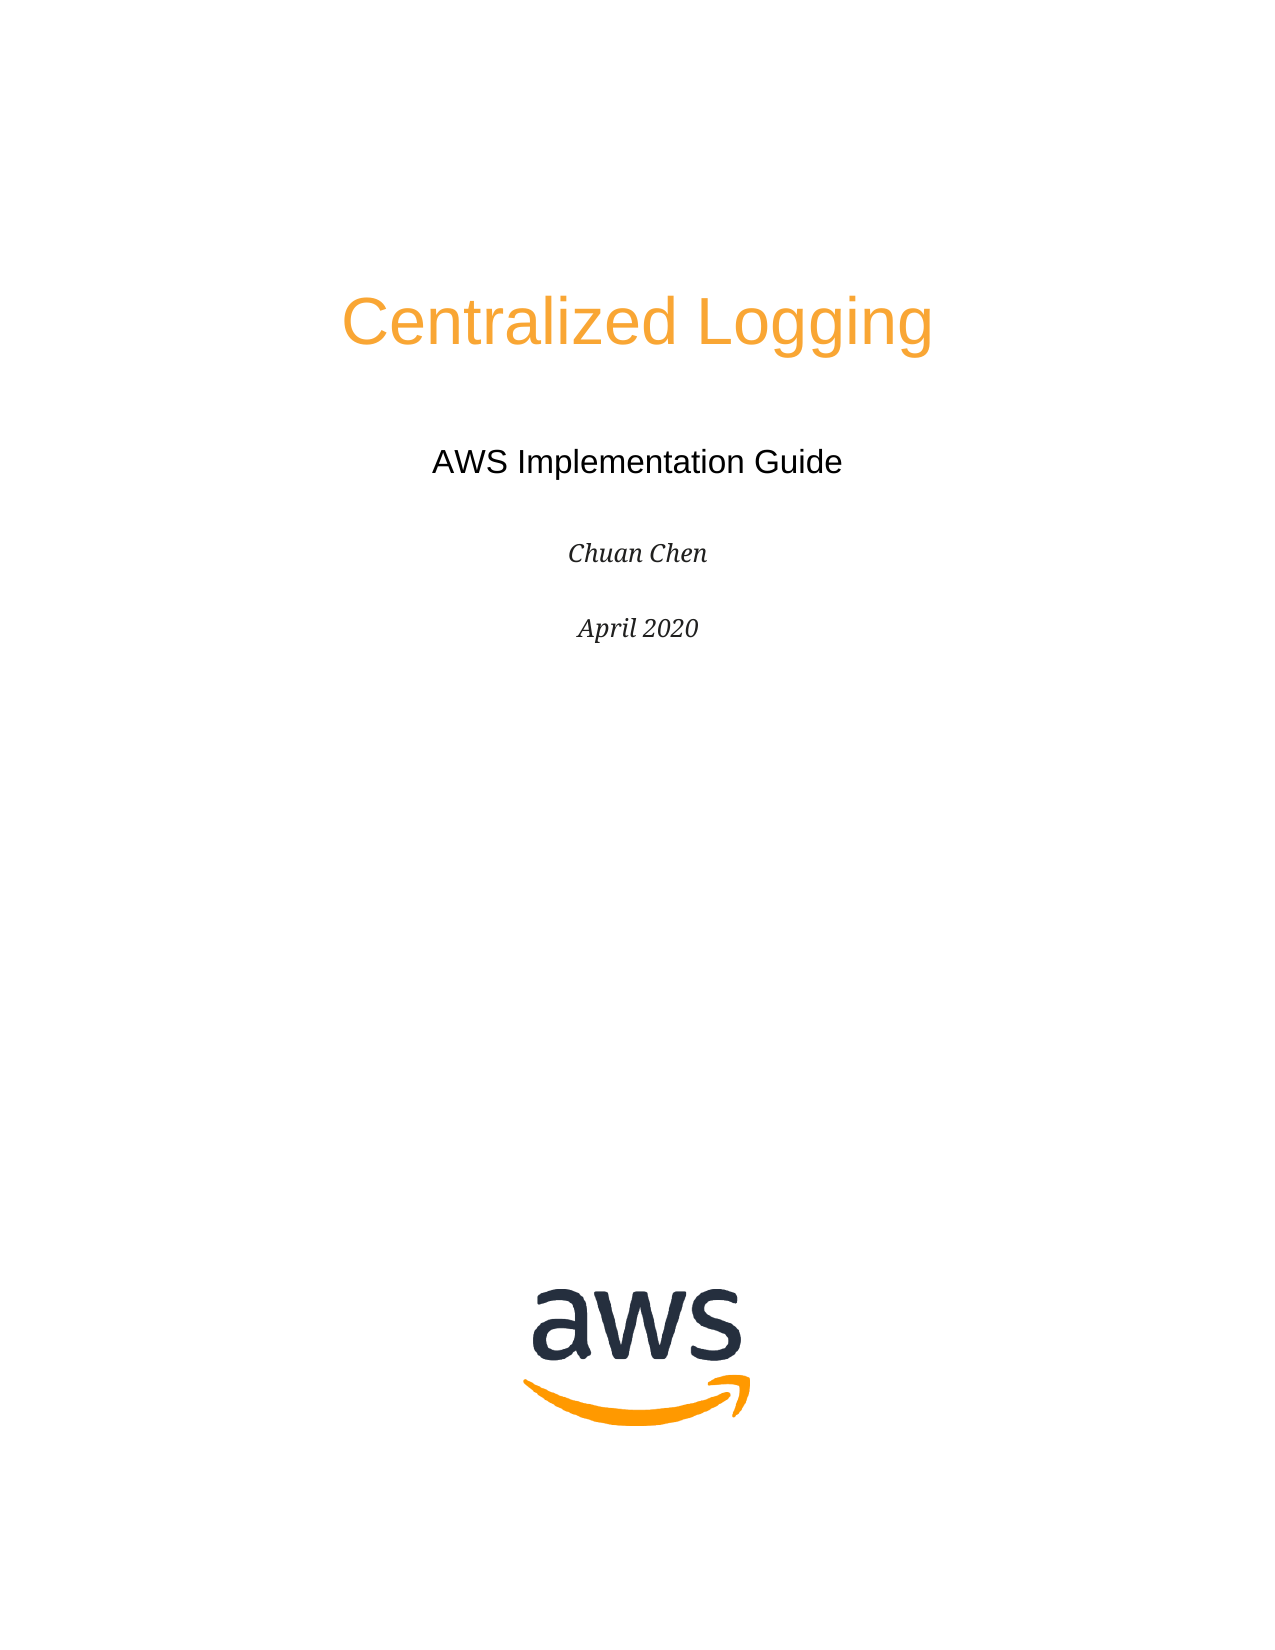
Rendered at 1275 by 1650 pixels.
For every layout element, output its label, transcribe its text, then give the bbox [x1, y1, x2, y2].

text AWS Implementation Guide [216, 442, 1059, 480]
title Centralized Logging [216, 282, 1060, 358]
picture [523, 1289, 750, 1426]
text Chuan Chen April 2020 [548, 536, 727, 645]
